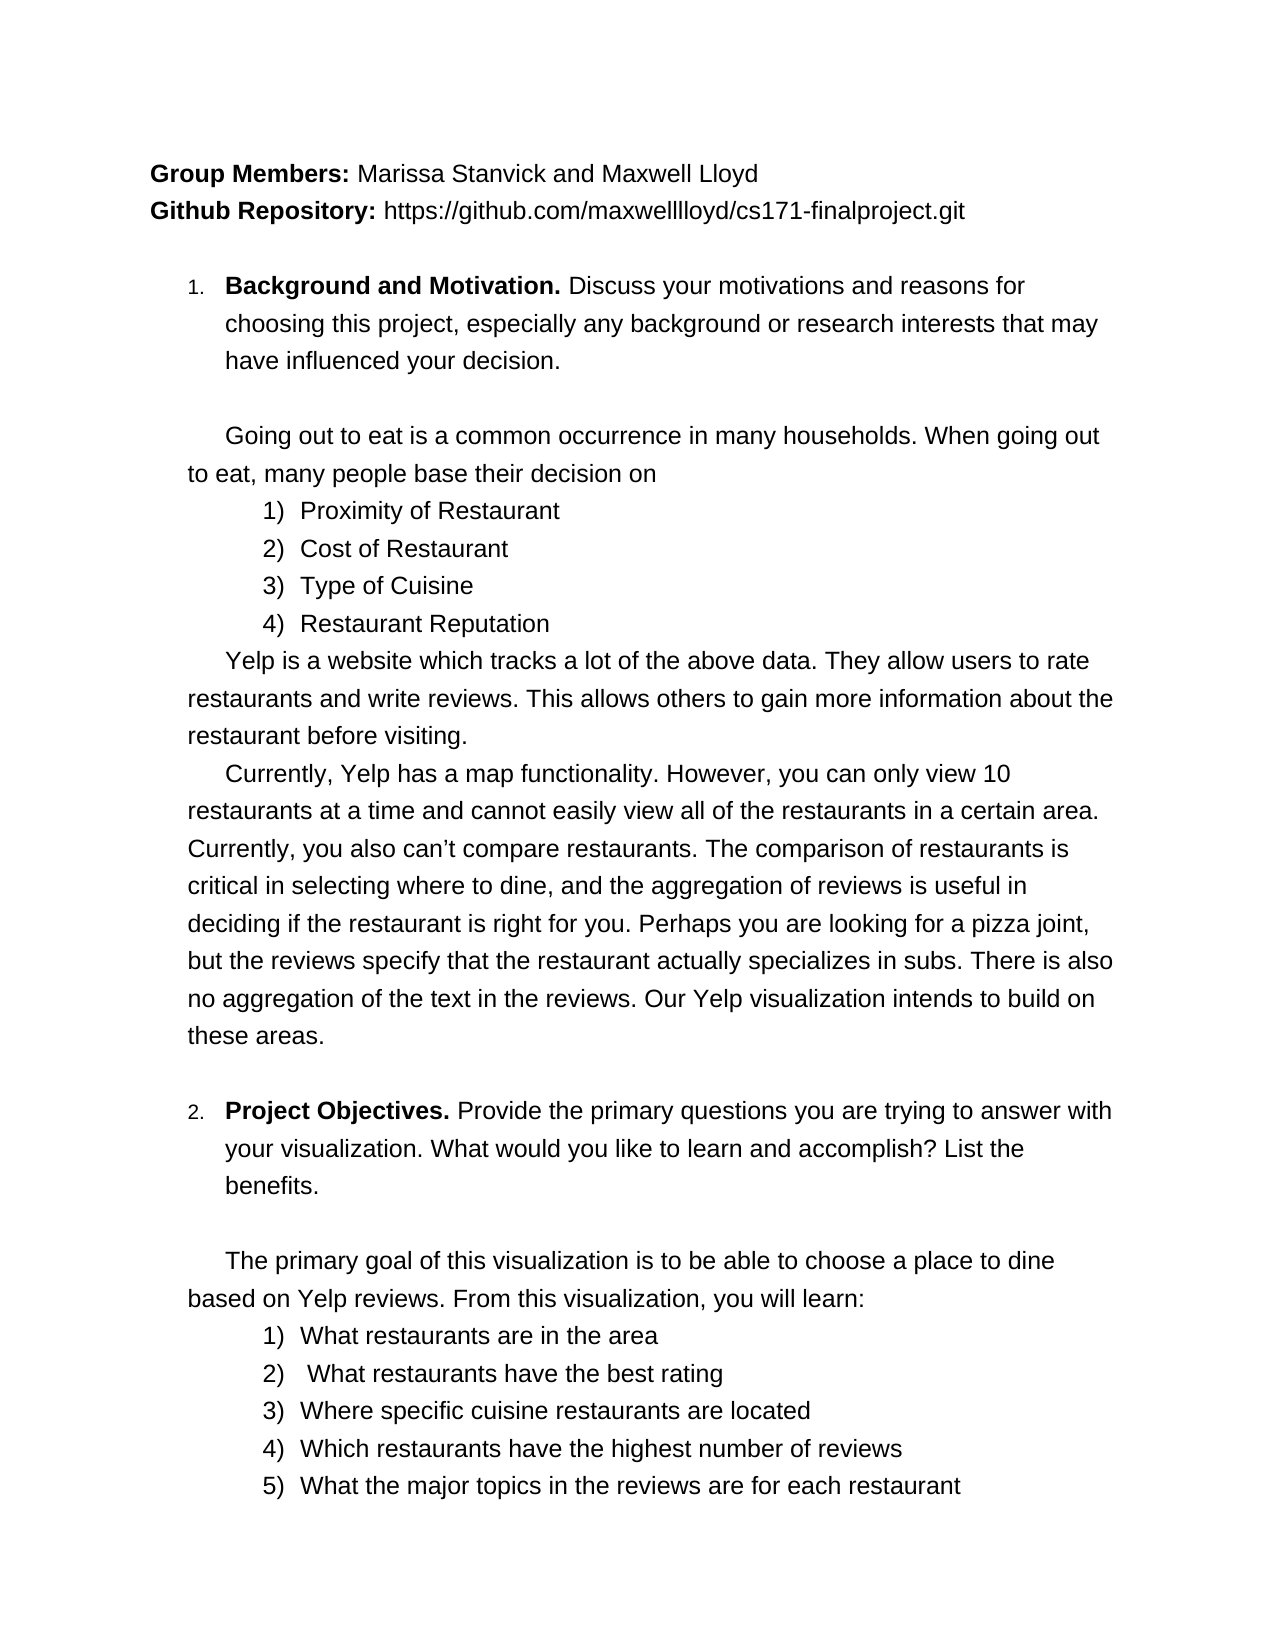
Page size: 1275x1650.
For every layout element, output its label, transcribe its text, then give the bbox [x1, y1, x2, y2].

text Going out to eat is a common occurrence in many households. When going out to eat, many people base their decision on [187, 412, 1125, 487]
list What the major topics in the reviews are for each restaurant [262, 1462, 1125, 1500]
list Type of Cuisine [262, 562, 1125, 600]
text The primary goal of this visualization is to be able to choose a place to dine based on Yelp reviews. From this visualization, you will learn: [187, 1237, 1125, 1312]
text Currently, Yelp has a map functionality. However, you can only view 10 restaurants at a time and cannot easily view all of the restaurants in a certain area. Currently, you also can’t compare restaurants. The comparison of restaurants is critical in selecting where to dine, and the aggregation of reviews is useful in deciding if the restaurant is right for you. Perhaps you are looking for a pizza joint, but the reviews specify that the restaurant actually specializes in subs. There is also no aggregation of the text in the reviews. Our Yelp visualization intends to build on these areas. [187, 750, 1125, 1050]
list Where specific cuisine restaurants are located [262, 1387, 1125, 1425]
list Proximity of Restaurant [262, 487, 1125, 525]
list What restaurants are in the area [262, 1312, 1125, 1350]
list Project Objectives. Provide the primary questions you are trying to answer with your visualization. What would you like to learn and accomplish? List the benefits. [187, 1087, 1125, 1200]
list Background and Motivation. Discuss your motivations and reasons for choosing this project, especially any background or research interests that may have influenced your decision. [187, 262, 1125, 375]
text Group Members: Marissa Stanvick and Maxwell Lloyd [150, 150, 1125, 187]
text Yelp is a website which tracks a lot of the above data. They allow users to rate restaurants and write reviews. This allows others to gain more information about the restaurant before visiting. [187, 637, 1125, 750]
list What restaurants have the best rating [262, 1350, 1125, 1387]
list Restaurant Reputation [262, 600, 1125, 637]
list Cost of Restaurant [262, 525, 1125, 562]
list Which restaurants have the highest number of reviews [262, 1425, 1125, 1462]
text Github Repository: https://github.com/maxwelllloyd/cs171-finalproject.git [150, 187, 1125, 225]
